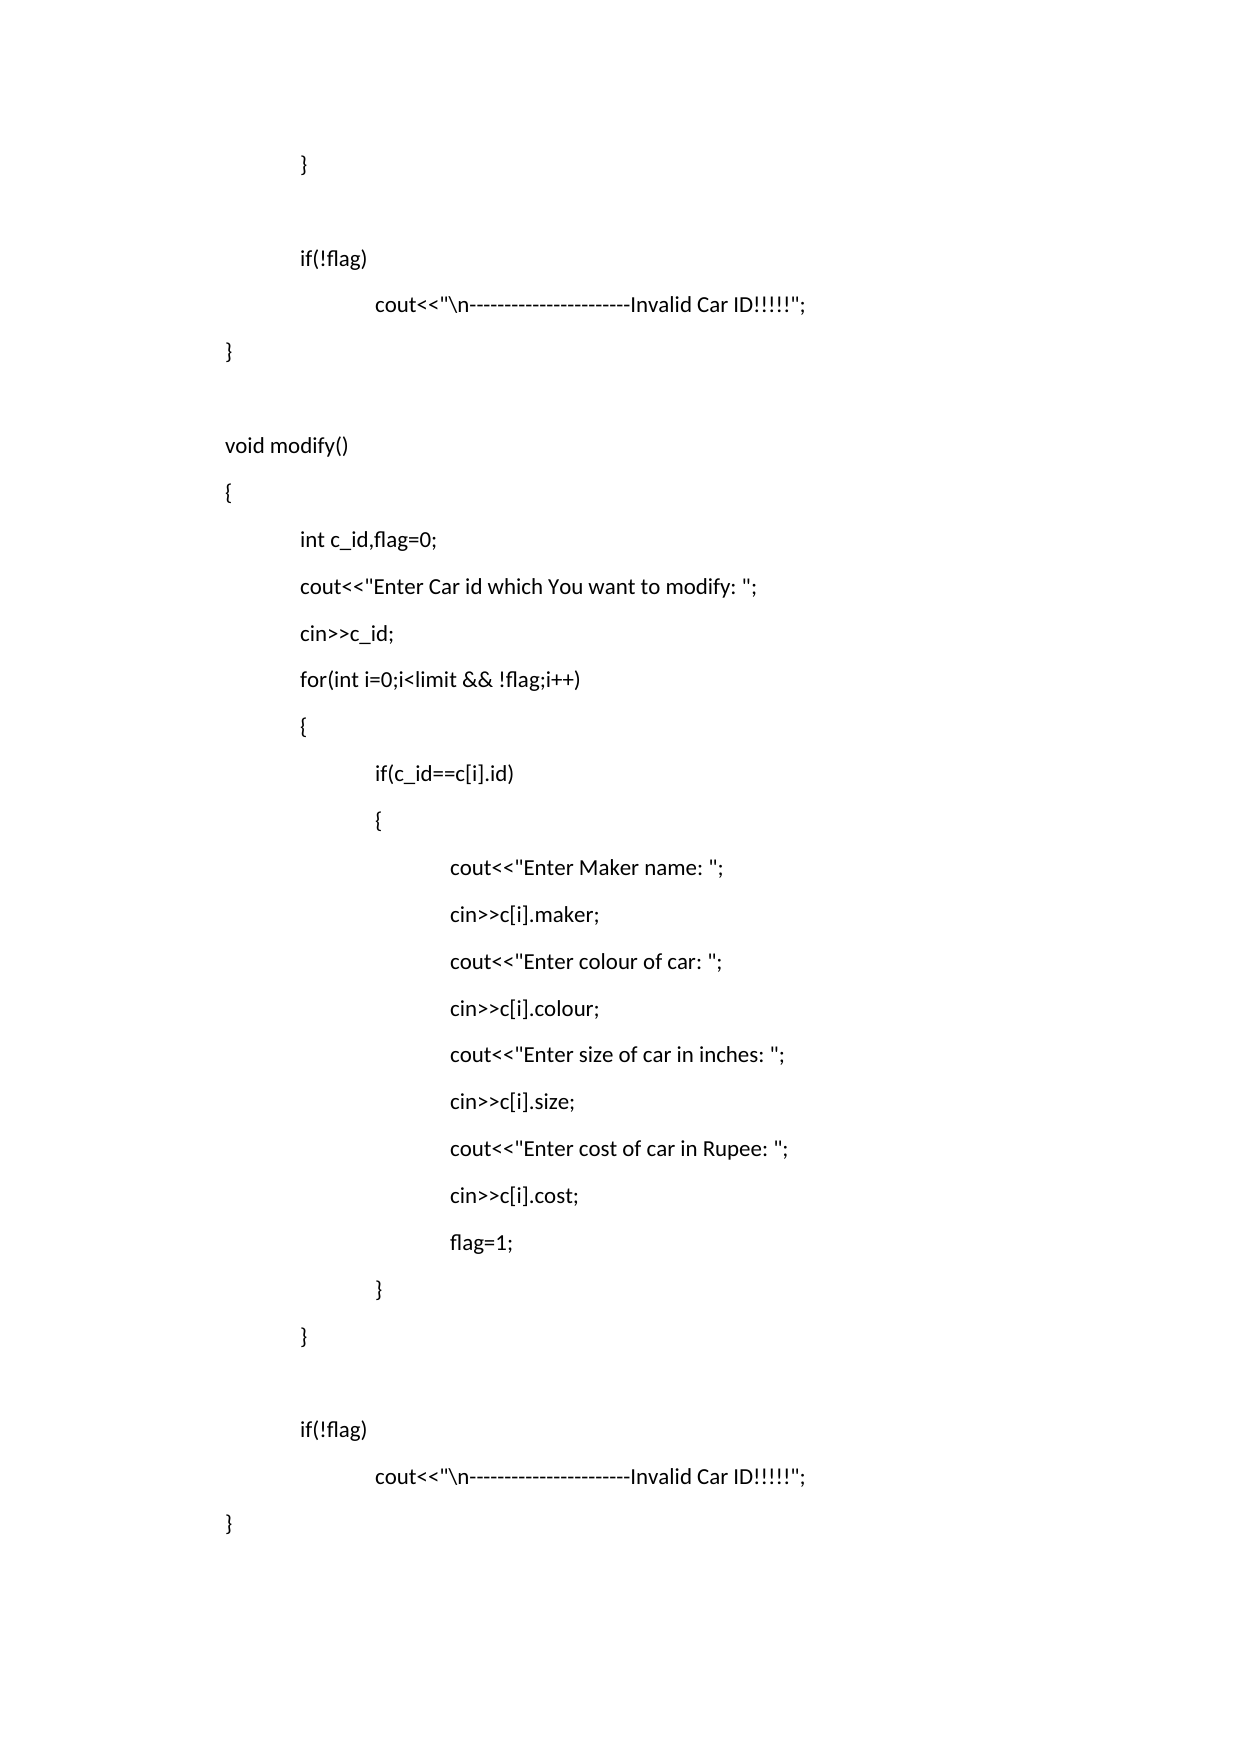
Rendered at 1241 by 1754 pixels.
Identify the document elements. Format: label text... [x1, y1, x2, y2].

text { [150, 712, 1090, 741]
text cin>>c_id; [150, 619, 1090, 647]
text cout<<"Enter size of car in inches: "; [150, 1041, 1090, 1069]
text cout<<"\n-----------------------Invalid Car ID!!!!!"; [150, 1462, 1090, 1491]
text cin>>c[i].cost; [150, 1181, 1090, 1209]
text cin>>c[i].colour; [150, 994, 1090, 1022]
text } [150, 1275, 1090, 1303]
text int c_id,flag=0; [150, 525, 1090, 553]
text cin>>c[i].maker; [150, 900, 1090, 928]
text cin>>c[i].size; [150, 1087, 1090, 1116]
text for(int i=0;i<limit && !flag;i++) [150, 666, 1090, 694]
text cout<<"Enter Maker name: "; [150, 853, 1090, 881]
text if(!flag) [150, 244, 1090, 272]
text cout<<"Enter Car id which You want to modify: "; [150, 572, 1090, 600]
text if(c_id==c[i].id) [150, 759, 1090, 787]
text } [150, 1509, 1090, 1537]
text { [150, 478, 1090, 506]
text void modify() [150, 431, 1090, 459]
text flag=1; [150, 1228, 1090, 1256]
text } [150, 150, 1090, 178]
text cout<<"Enter cost of car in Rupee: "; [150, 1134, 1090, 1162]
text } [150, 1322, 1090, 1350]
text if(!flag) [150, 1416, 1090, 1444]
text } [150, 337, 1090, 366]
text cout<<"\n-----------------------Invalid Car ID!!!!!"; [150, 291, 1090, 319]
text cout<<"Enter colour of car: "; [150, 947, 1090, 975]
text { [150, 806, 1090, 834]
